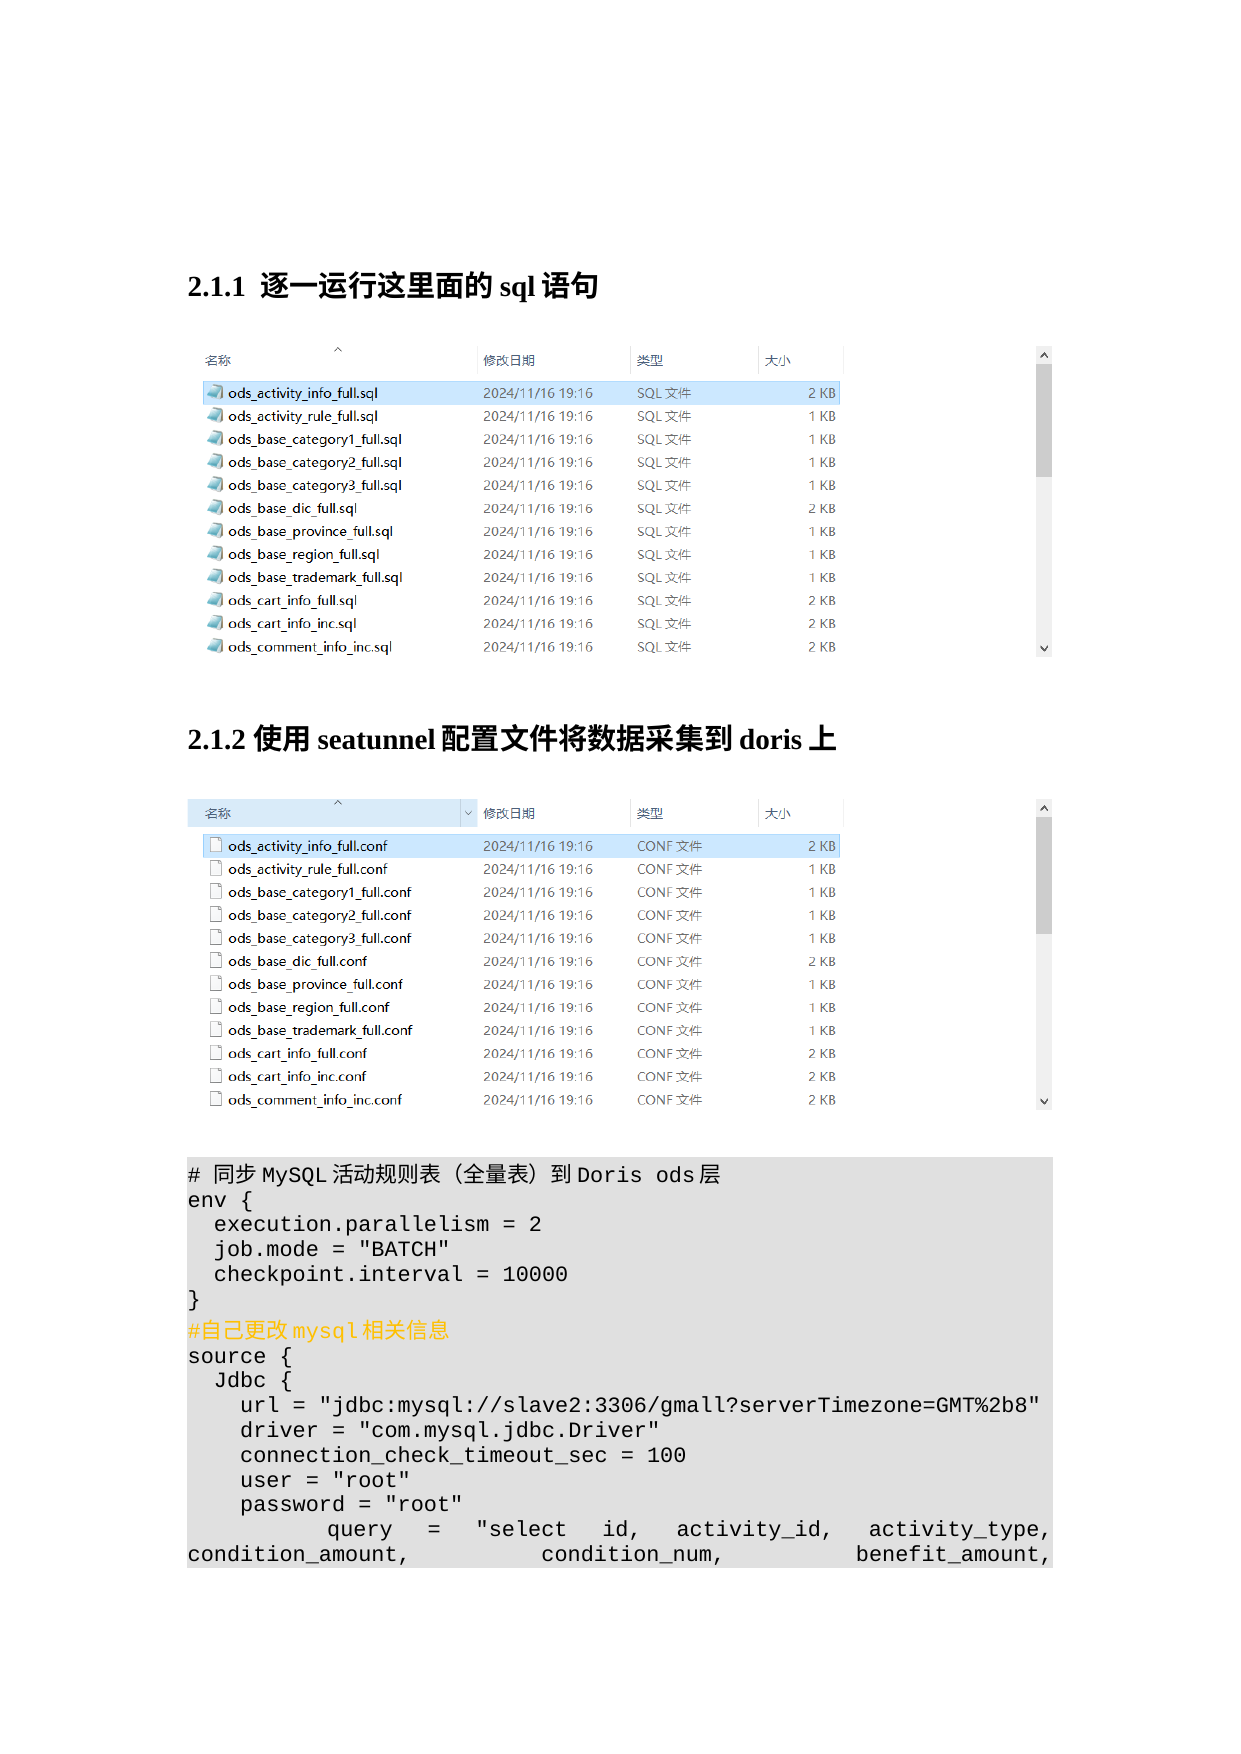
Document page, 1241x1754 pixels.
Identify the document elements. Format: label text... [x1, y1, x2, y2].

text } [187, 1288, 1053, 1313]
text driver = "com.mysql.jdbc.Driver" [187, 1419, 1053, 1444]
subtitle 2.1.2 使用seatunnel配置文件将数据采集到doris上 [187, 704, 1053, 769]
text job.mode = "BATCH" [187, 1238, 1053, 1263]
picture [187, 799, 1052, 1110]
text Jdbc { [187, 1369, 1053, 1394]
text url = "jdbc:mysql://slave2:3306/gmall?serverTimezone=GMT%2b8" [187, 1394, 1053, 1419]
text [187, 1518, 1053, 1568]
text env { [187, 1189, 1053, 1214]
picture [187, 346, 1052, 657]
text execution.parallelism = 2 [187, 1214, 1053, 1238]
subtitle 2.1.1 逐一运行这里面的sql语句 [187, 251, 1053, 316]
text source { [187, 1345, 1053, 1369]
text checkpoint.interval = 10000 [187, 1263, 1053, 1288]
text user = "root" [187, 1469, 1053, 1493]
text #自己更改mysql相关信息 [187, 1313, 1053, 1345]
text connection_check_timeout_sec = 100 [187, 1444, 1053, 1469]
text password = "root" [187, 1493, 1053, 1518]
text # 同步MySQL活动规则表（全量表）到Doris ods层 [187, 1157, 1053, 1189]
